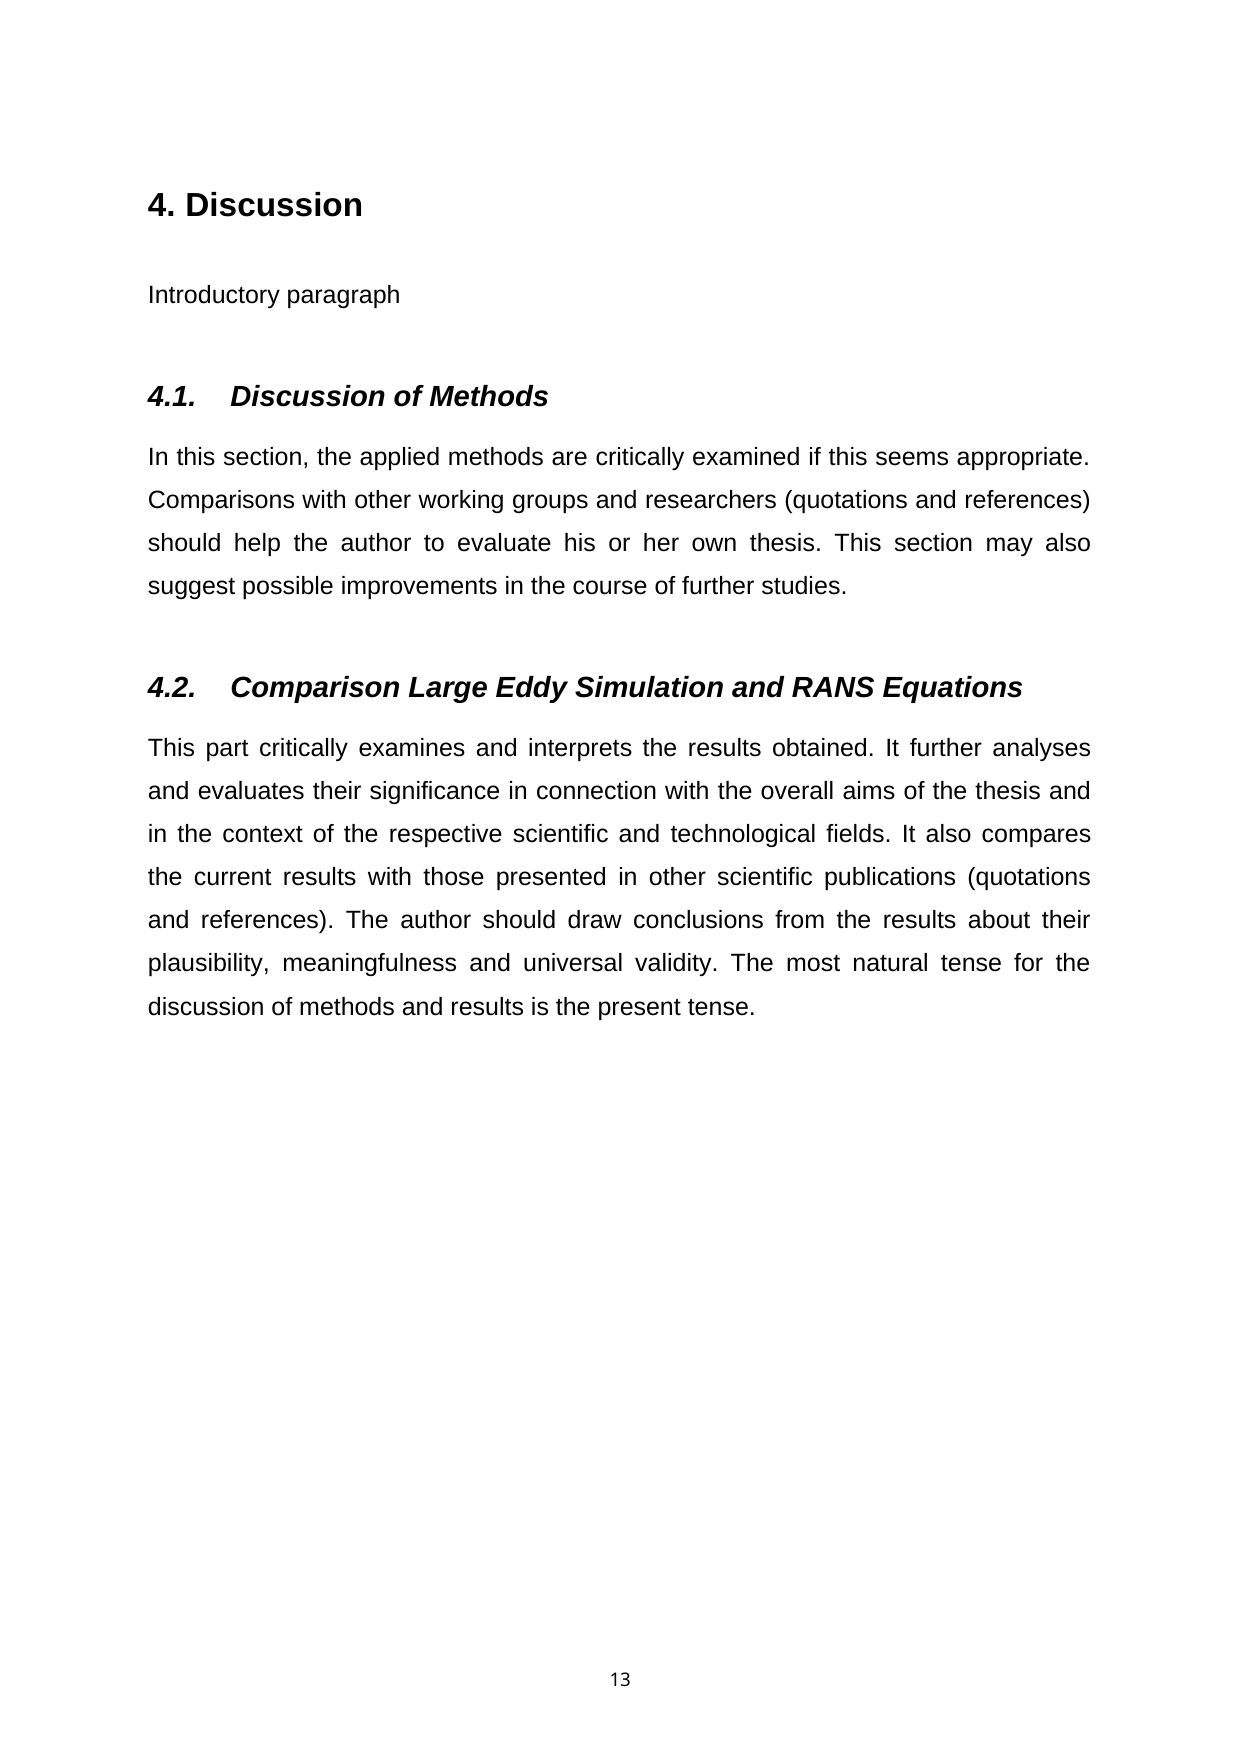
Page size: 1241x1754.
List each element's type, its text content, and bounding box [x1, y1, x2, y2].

text In this section, the applied methods are critically examined if this seems appropriate. Comparisons with other working groups and researchers (quotations and references) should help the author to evaluate his or her own thesis. This section may also suggest possible improvements in the course of further studies. [148, 442, 1092, 600]
subtitle Discussion of Methods [148, 379, 1092, 413]
text This part critically examines and interprets the results obtained. It further analyses and evaluates their significance in connection with the overall aims of the thesis and in the context of the respective scientific and technological fields. It also compares the current results with those presented in other scientific publications (quotations and references). The author should draw conclusions from the results about their plausibility, meaningfulness and universal validity. The most natural tense for the discussion of methods and results is the present tense. [148, 733, 1092, 1020]
subtitle Comparison Large Eddy Simulation and RANS Equations [148, 670, 1092, 703]
text Introductory paragraph [148, 280, 1092, 309]
subtitle Discussion [148, 185, 1092, 224]
